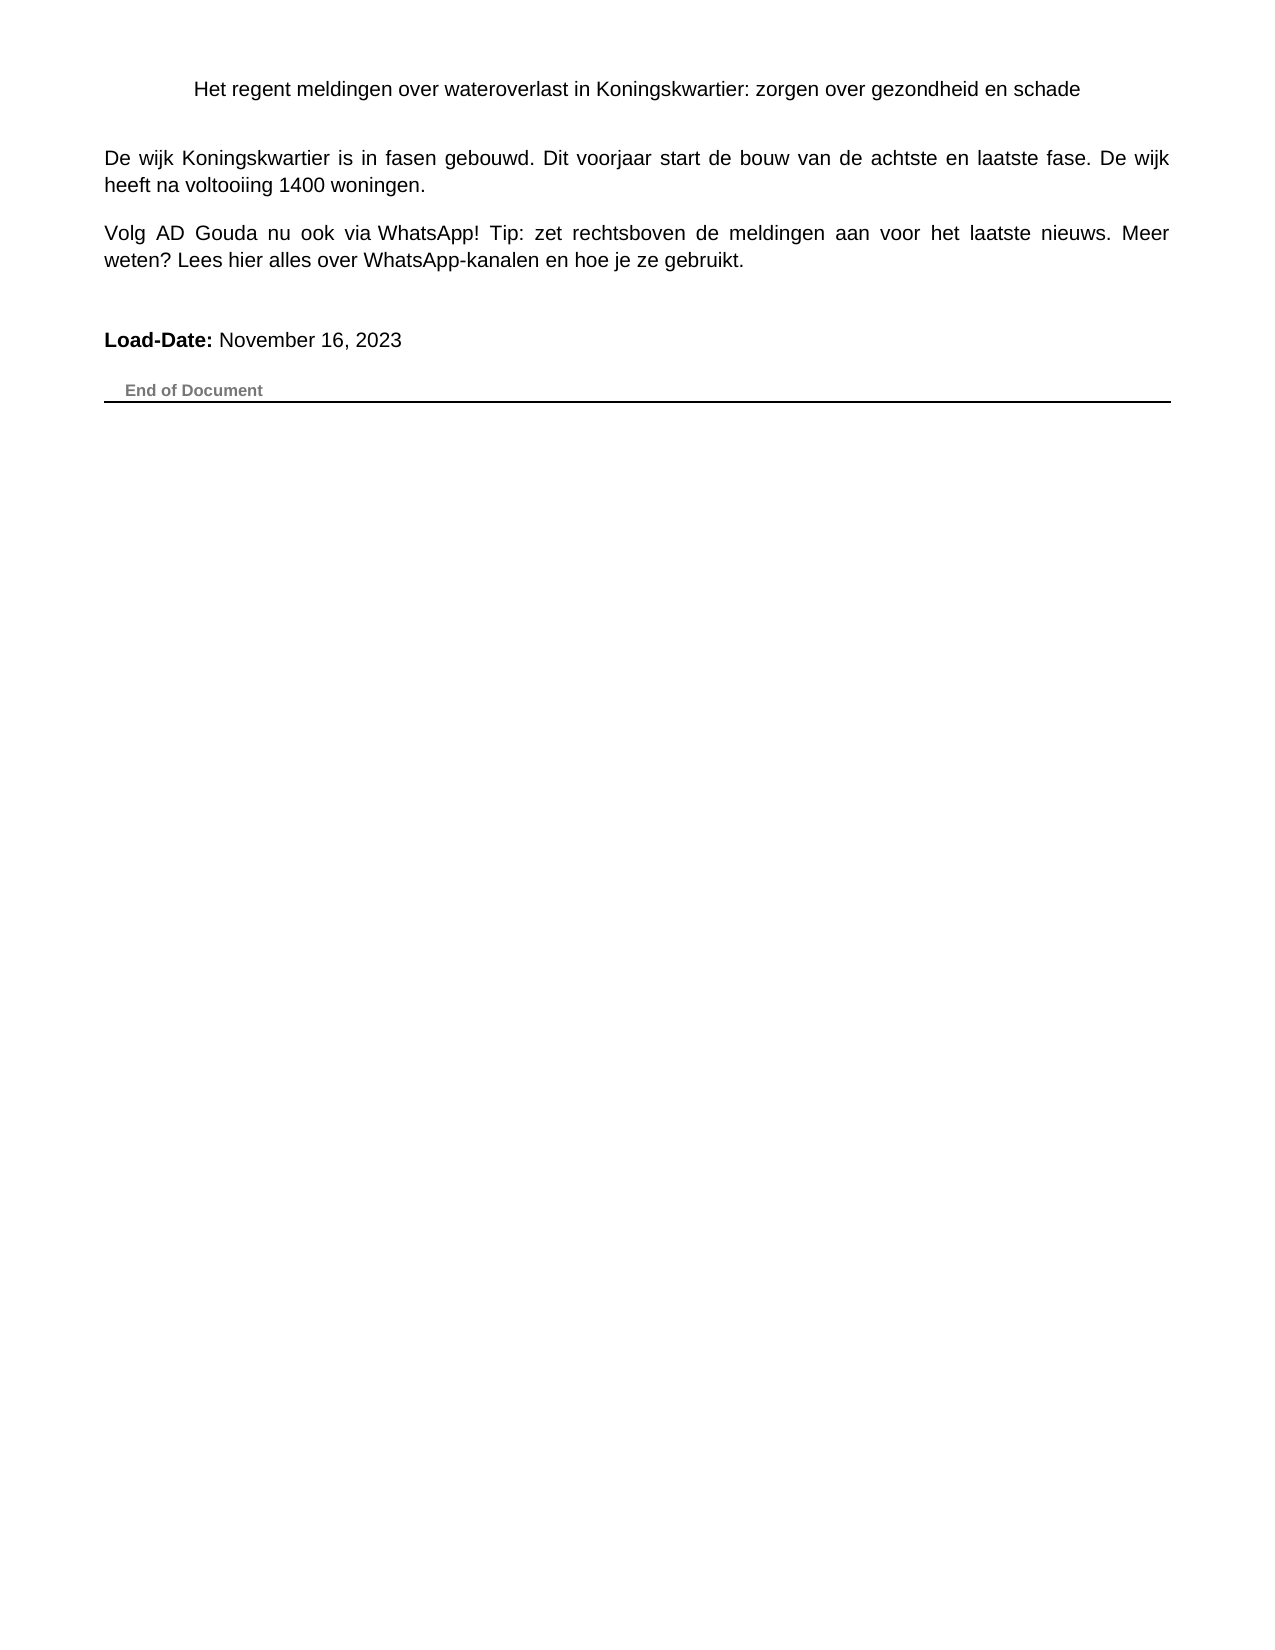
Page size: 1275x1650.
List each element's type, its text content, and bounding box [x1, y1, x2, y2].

text Volg AD Gouda nu ook via WhatsApp! Tip: zet rechtsboven de meldingen aan voor het laatste nieuws. Meer weten? Lees hier alles over WhatsApp-kanalen en hoe je ze gebruikt. [104, 217, 1171, 271]
text End of Document [125, 381, 1171, 400]
text Load-Date: November 16, 2023 [104, 296, 1171, 352]
text De wijk Koningskwartier is in fasen gebouwd. Dit voorjaar start de bouw van de achtste en laatste fase. De wijk heeft na voltooiing 1400 woningen. [104, 142, 1171, 196]
